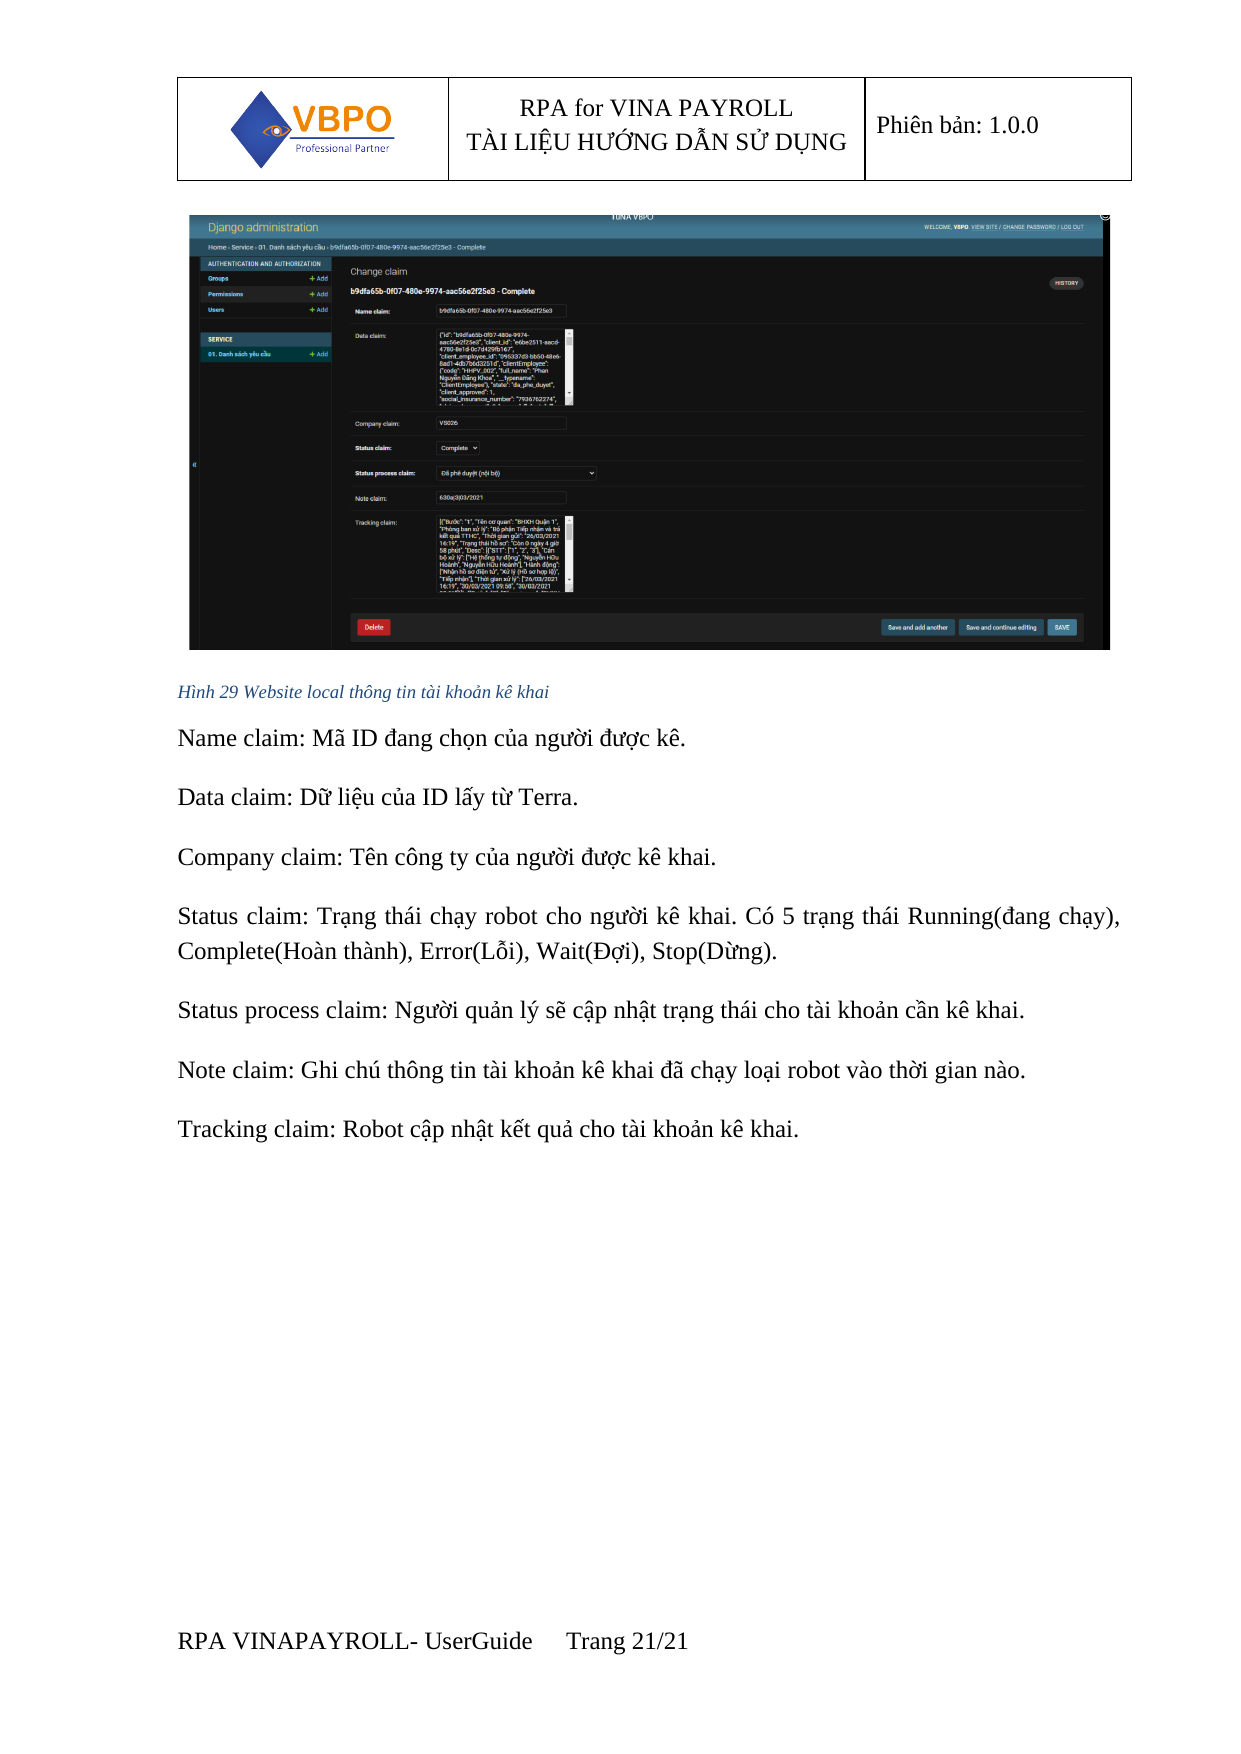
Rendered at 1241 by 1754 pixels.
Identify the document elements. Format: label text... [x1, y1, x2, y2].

text Tracking claim: Robot cập nhật kết quả cho tài khoản kê khai. [177, 1114, 1122, 1143]
text Company claim: Tên công ty của người được kê khai. [177, 842, 1122, 871]
text Status process claim: Người quản lý sẽ cập nhật trạng thái cho tài khoản cần kê khai. [177, 995, 1122, 1024]
text Name claim: Mã ID đang chọn của người được kê. [177, 723, 1122, 752]
text Status claim: Trạng thái chạy robot cho người kê khai. Có 5 trạng thái Running(đang chạy), Complete(Hoàn thành), Error(Lỗi), Wait(Đợi), Stop(Dừng). [177, 901, 1122, 965]
picture [189, 215, 1110, 650]
picture [230, 90, 395, 169]
text Note claim: Ghi chú thông tin tài khoản kê khai đã chạy loại robot vào thời gian nào. [177, 1055, 1122, 1084]
text Hình 29 Website local thông tin tài khoản kê khai [177, 681, 1122, 702]
text Data claim: Dữ liệu của ID lấy từ Terra. [177, 782, 1122, 811]
